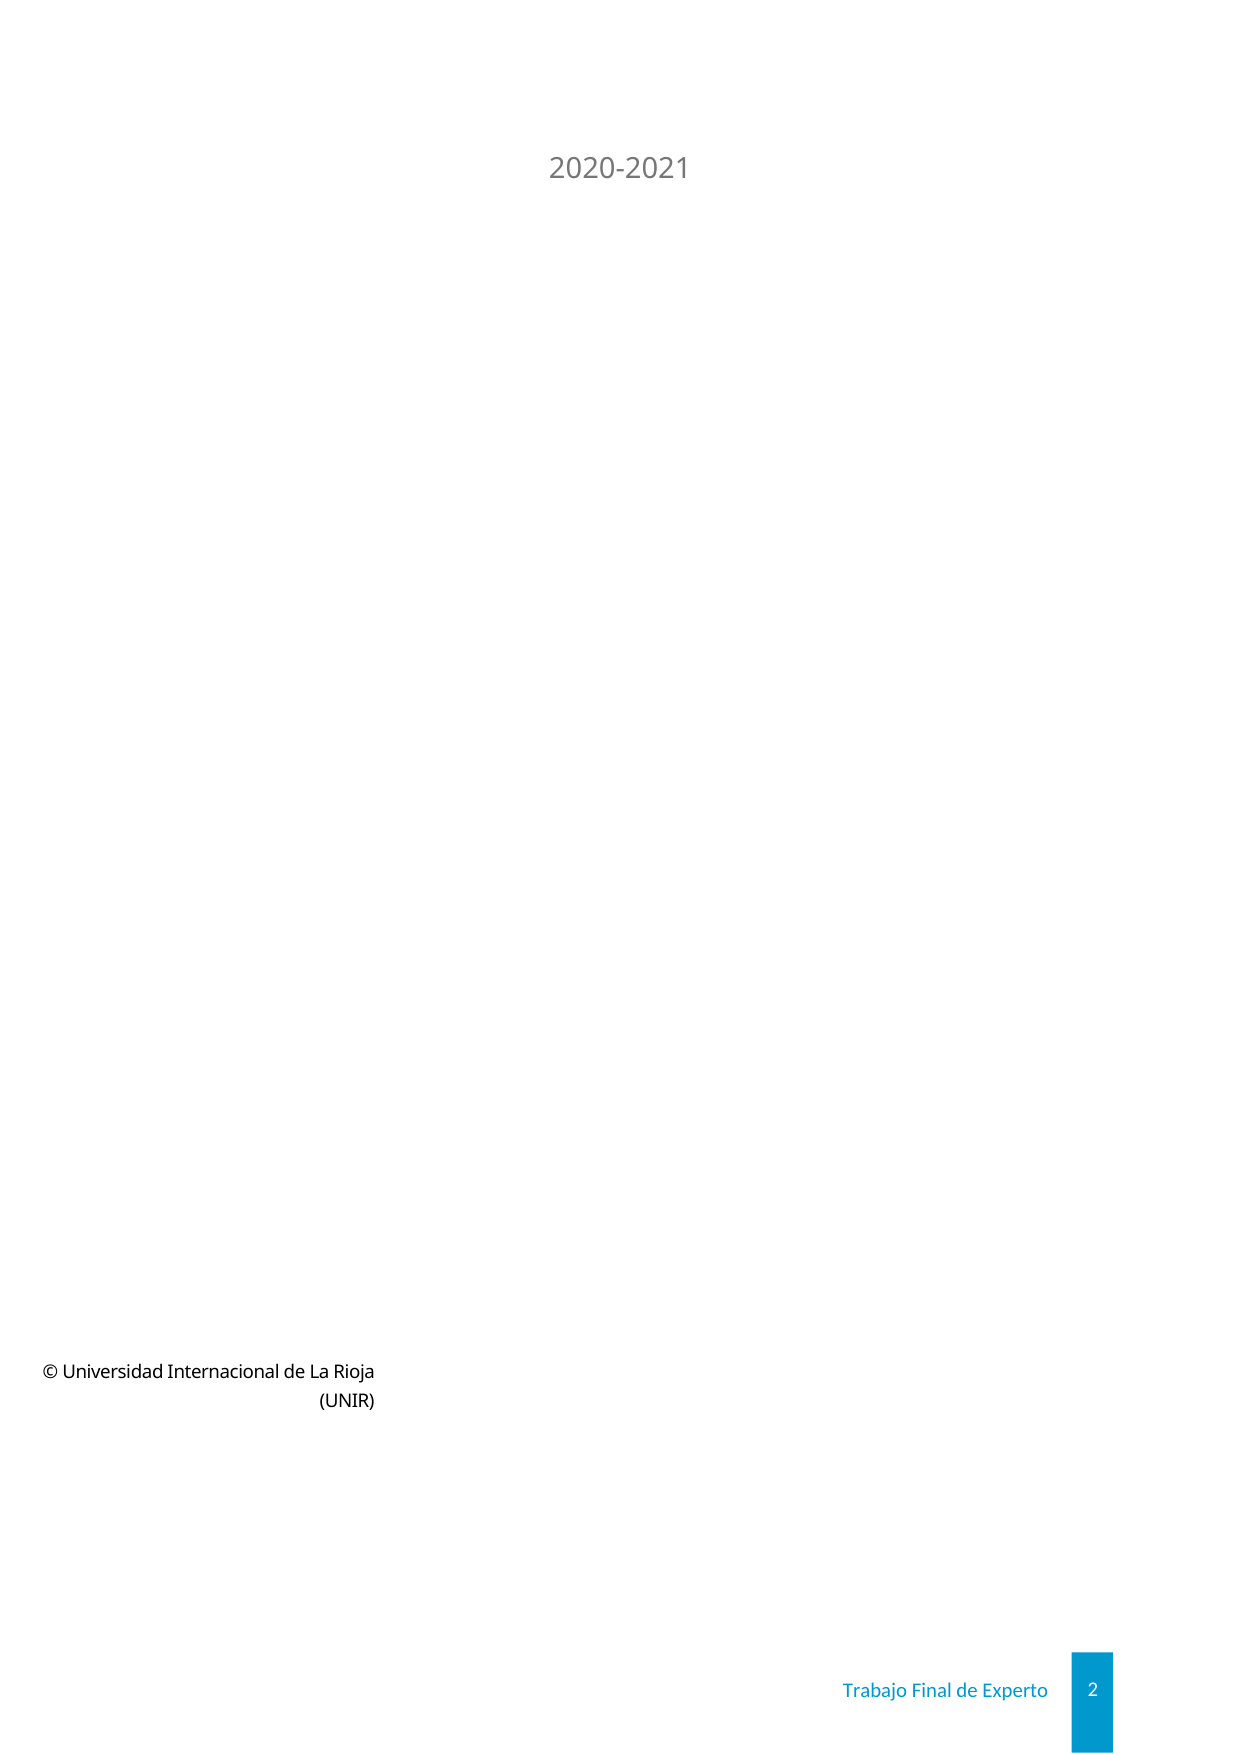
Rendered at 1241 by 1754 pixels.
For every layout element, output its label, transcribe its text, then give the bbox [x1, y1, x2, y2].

text 2020-2021 [192, 148, 1048, 187]
